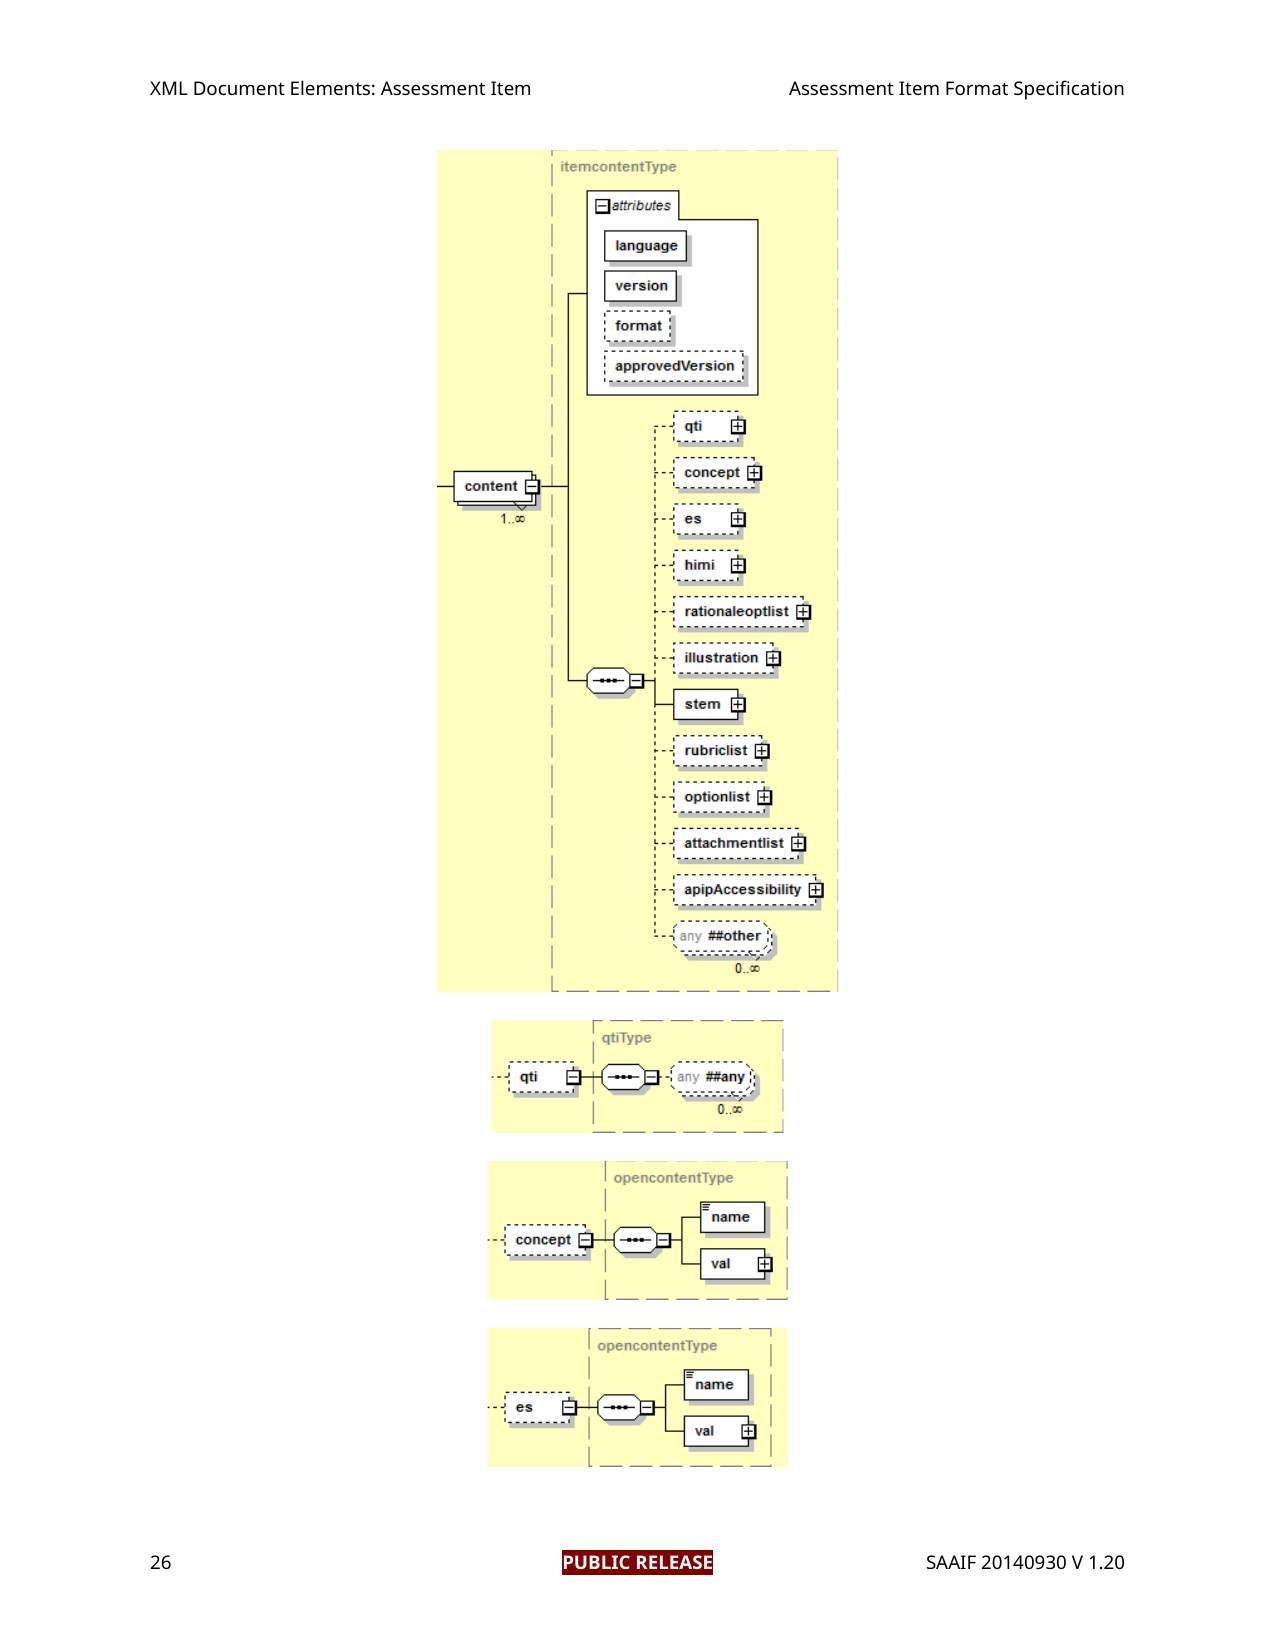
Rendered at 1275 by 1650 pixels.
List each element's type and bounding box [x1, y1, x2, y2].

picture [436, 150, 839, 992]
picture [487, 1328, 788, 1467]
picture [487, 1161, 788, 1300]
picture [491, 1020, 784, 1133]
